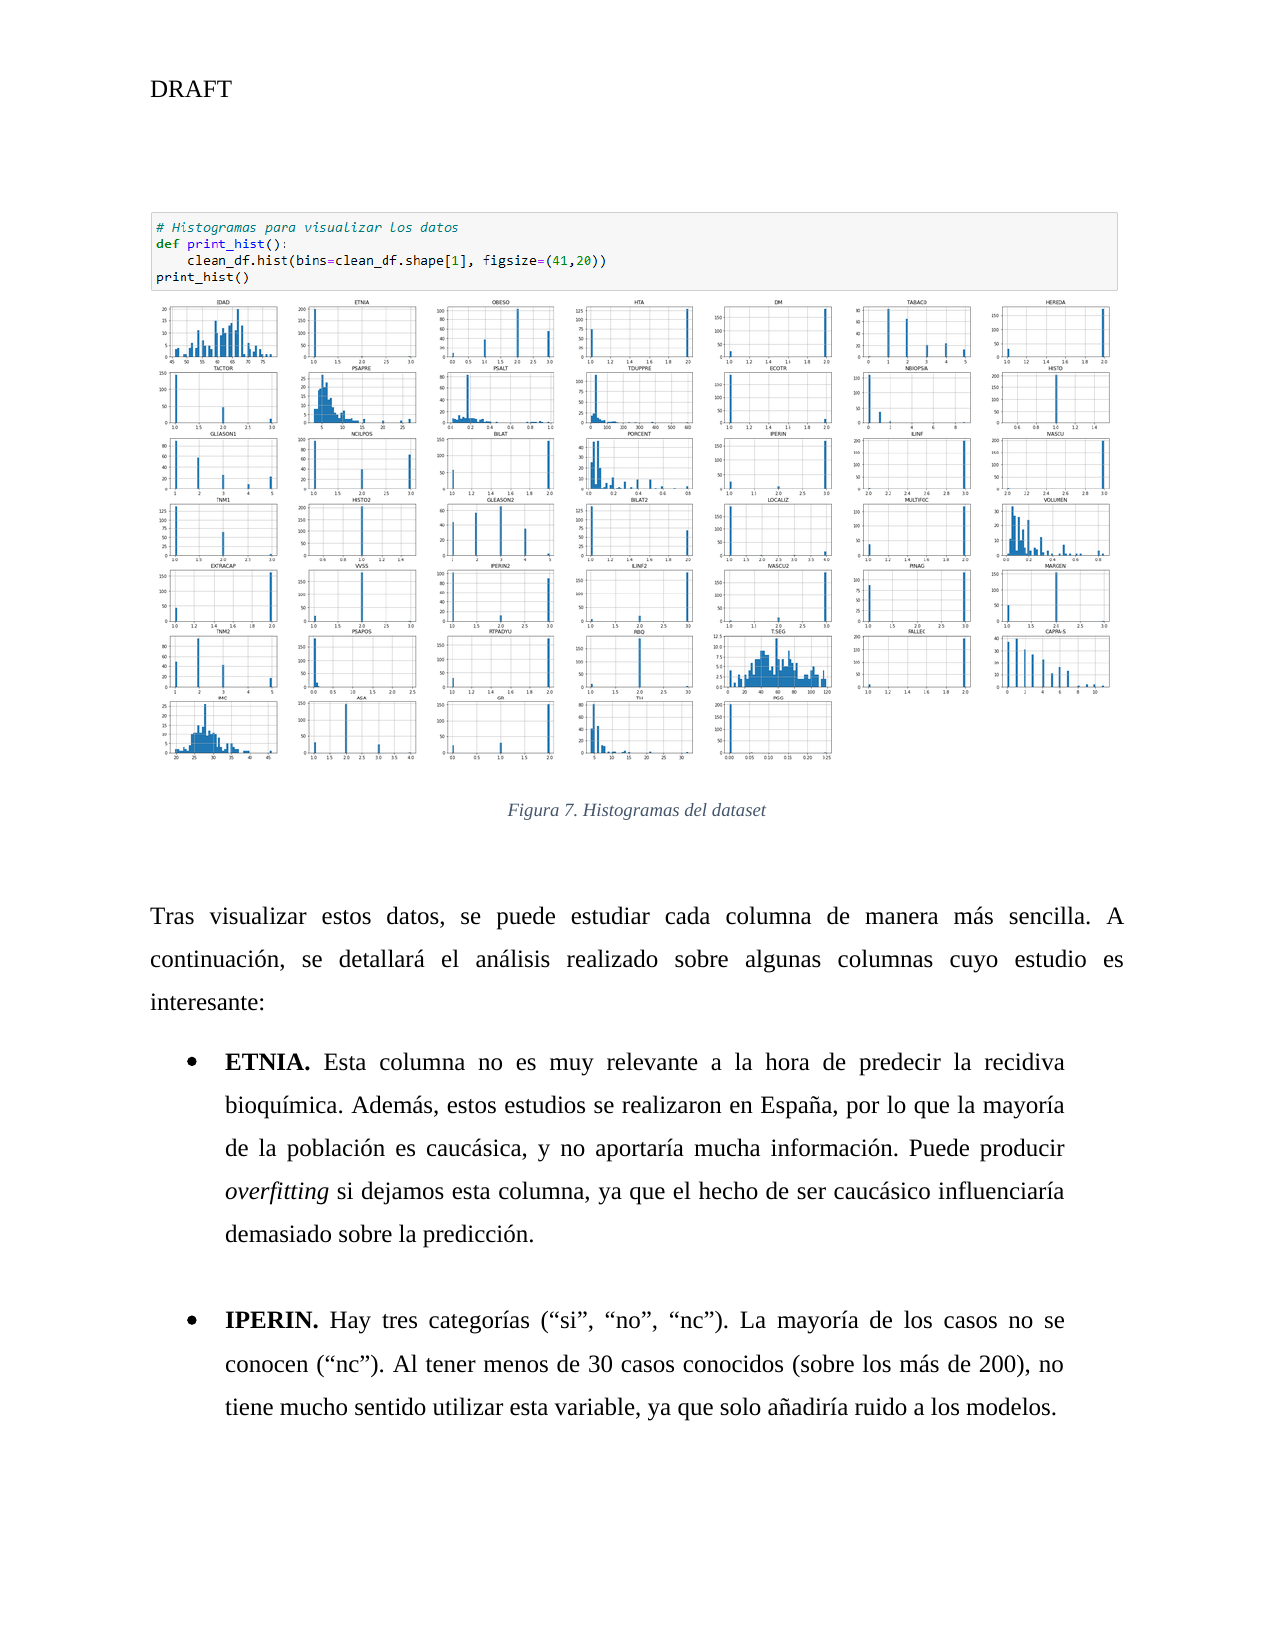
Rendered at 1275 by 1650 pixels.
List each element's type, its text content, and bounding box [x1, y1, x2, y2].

picture [150, 209, 1125, 768]
list IPERIN. Hay tres categorías (“si”, “no”, “nc”). La mayoría de los casos no se conocen (“nc”). Al tener menos de 30 casos conocidos (sobre los más de 200), no tiene mucho sentido utilizar esta variable, ya que solo añadiría ruido a los modelos. [187, 1306, 1066, 1421]
text Figura 7. Histogramas del dataset [150, 799, 1125, 820]
text Tras visualizar estos datos, se puede estudiar cada columna de manera más sencilla. A continuación, se detallará el análisis realizado sobre algunas columnas cuyo estudio es interesante: [150, 901, 1125, 1016]
list ETNIA. Esta columna no es muy relevante a la hora de predecir la recidiva bioquímica. Además, estos estudios se realizaron en España, por lo que la mayoría de la población es caucásica, y no aportaría mucha información. Puede producir overfitting si dejamos esta columna, ya que el hecho de ser caucásico influenciaría demasiado sobre la predicción. [187, 1047, 1066, 1248]
